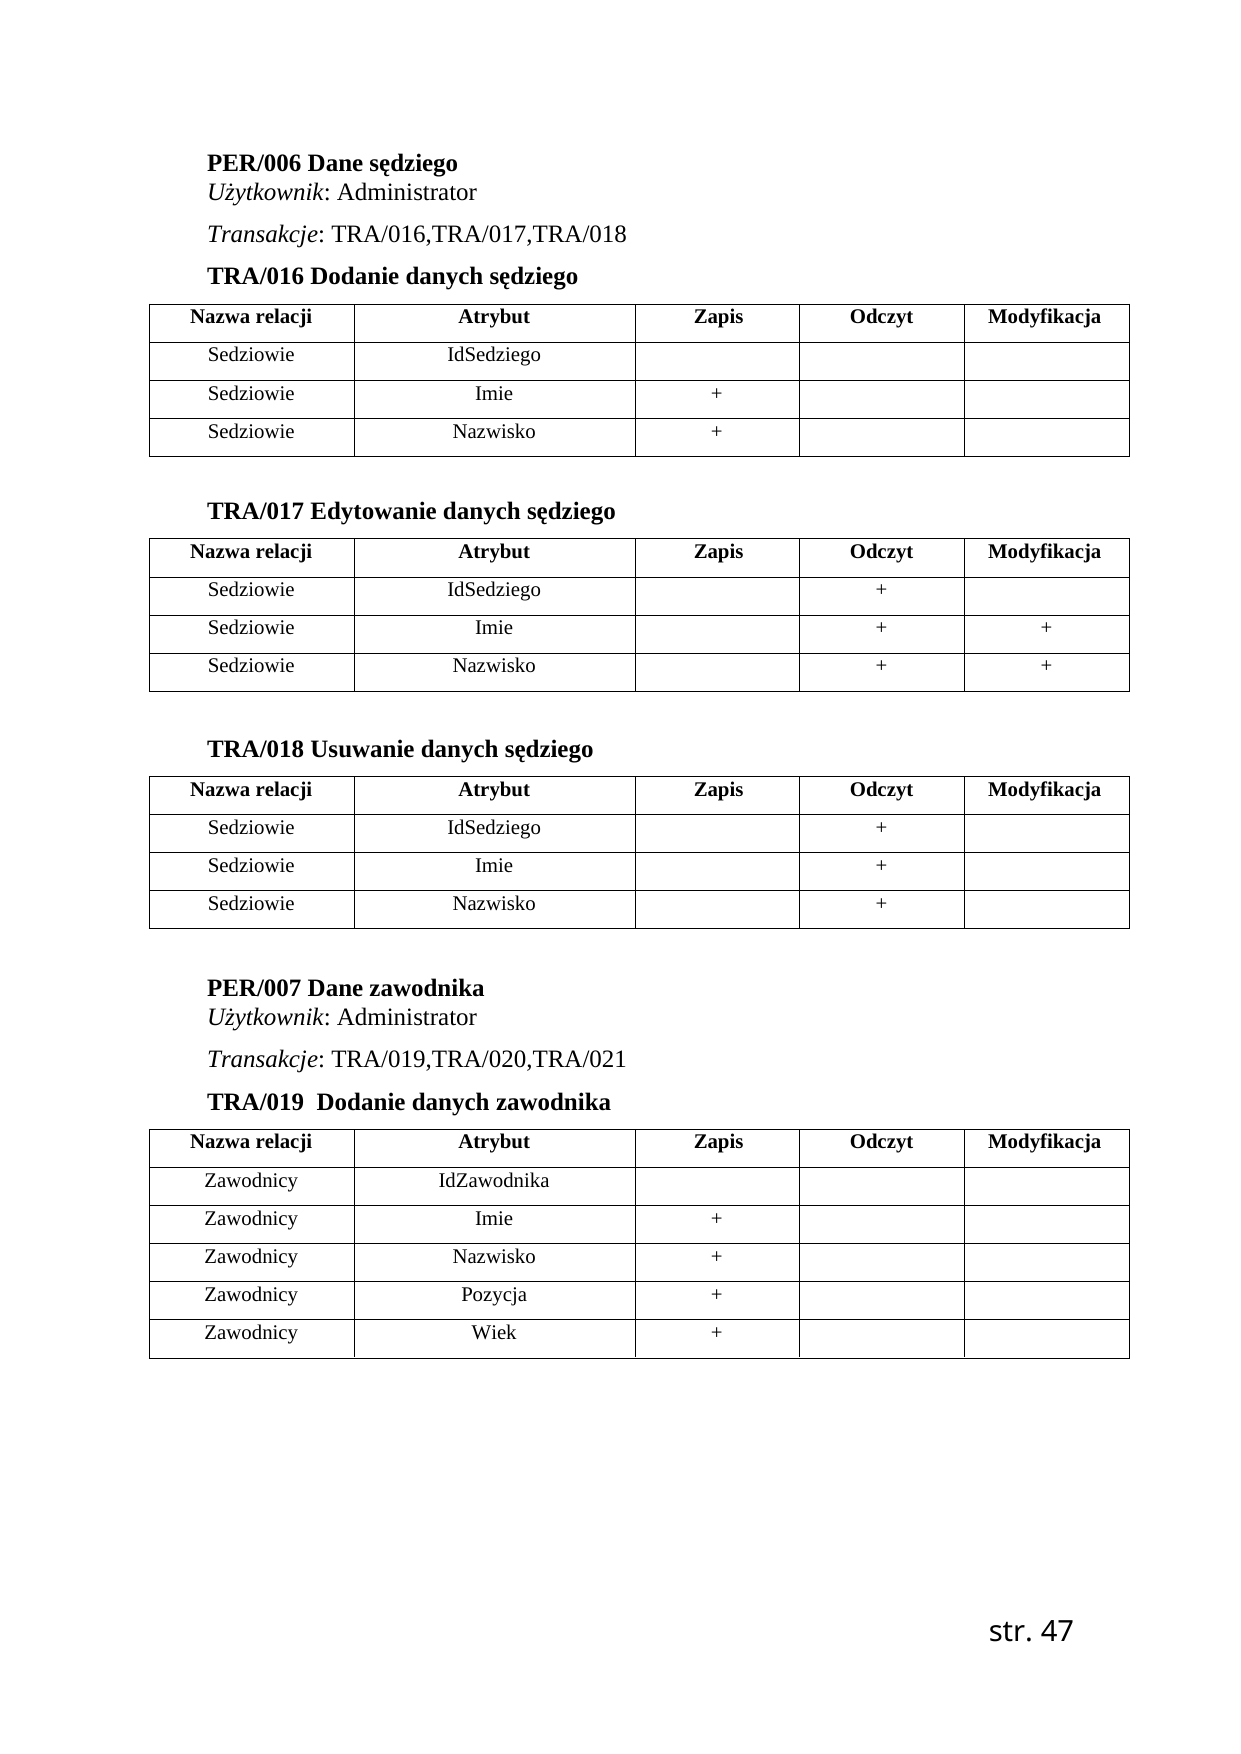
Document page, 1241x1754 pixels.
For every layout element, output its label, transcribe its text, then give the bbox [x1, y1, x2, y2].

table_cell + [965, 616, 1129, 653]
table_header Modyfikacja [965, 1130, 1129, 1167]
table_cell + [636, 1244, 799, 1281]
table_cell IdSedziego [355, 343, 635, 380]
table_cell Zawodnicy [150, 1244, 354, 1281]
table_cell + [800, 654, 964, 691]
table_header Atrybut [355, 539, 635, 576]
table_header Nazwa relacji [150, 1130, 354, 1167]
table_cell [636, 654, 799, 691]
table_cell Wiek [355, 1320, 635, 1357]
table_cell Nazwisko [355, 654, 635, 691]
table_cell [965, 1282, 1129, 1319]
table_cell + [800, 578, 964, 614]
table_cell [800, 419, 964, 456]
table_cell Sedziowie [150, 891, 354, 928]
table_cell + [965, 654, 1129, 691]
table_header Zapis [636, 305, 799, 342]
table_cell [636, 1168, 799, 1205]
text Użytkownik: Administrator [163, 1002, 1074, 1031]
table_cell + [800, 815, 964, 852]
table_cell [636, 891, 799, 928]
table_cell Sedziowie [150, 815, 354, 852]
table_cell Zawodnicy [150, 1206, 354, 1243]
table_cell [965, 1244, 1129, 1281]
table_header Modyfikacja [965, 539, 1129, 576]
table_cell + [636, 381, 799, 418]
table_cell Sedziowie [150, 654, 354, 691]
table_cell [636, 815, 799, 852]
table_cell [965, 1168, 1129, 1205]
table_cell Pozycja [355, 1282, 635, 1319]
table_cell [965, 1206, 1129, 1243]
table_cell + [800, 616, 964, 653]
table_header Odczyt [800, 1130, 964, 1167]
table_cell [965, 381, 1129, 418]
text Użytkownik: Administrator [163, 177, 1074, 206]
table_cell Nazwisko [355, 891, 635, 928]
table_cell [800, 1168, 964, 1205]
table_header Odczyt [800, 305, 964, 342]
table_cell Sedziowie [150, 381, 354, 418]
table_cell Imie [355, 616, 635, 653]
table_cell Sedziowie [150, 853, 354, 890]
table_header Odczyt [800, 539, 964, 576]
table_cell [636, 616, 799, 653]
text Transakcje: TRA/016,TRA/017,TRA/018 [163, 219, 1074, 248]
table_header Atrybut [355, 777, 635, 814]
table_cell [965, 578, 1129, 614]
table_cell Sedziowie [150, 419, 354, 456]
table_cell Zawodnicy [150, 1168, 354, 1205]
subtitle PER/006 Dane sędziego [163, 148, 1074, 176]
table_cell IdZawodnika [355, 1168, 635, 1205]
text TRA/019 Dodanie danych zawodnika [163, 1087, 1074, 1115]
table_cell Nazwisko [355, 1244, 635, 1281]
table_cell Sedziowie [150, 616, 354, 653]
table_cell [636, 343, 799, 380]
table_header Nazwa relacji [150, 539, 354, 576]
table_header Atrybut [355, 1130, 635, 1167]
text TRA/018 Usuwanie danych sędziego [163, 734, 1074, 762]
table_cell Imie [355, 1206, 635, 1243]
table_cell Imie [355, 381, 635, 418]
table_header Modyfikacja [965, 777, 1129, 814]
text TRA/017 Edytowanie danych sędziego [163, 496, 1074, 525]
table_cell + [636, 1320, 799, 1357]
table_cell [800, 1244, 964, 1281]
table_cell + [636, 1282, 799, 1319]
table_cell [800, 343, 964, 380]
table_header Nazwa relacji [150, 305, 354, 342]
table_cell [965, 853, 1129, 890]
table_cell [965, 343, 1129, 380]
table_cell [800, 1206, 964, 1243]
table_cell Nazwisko [355, 419, 635, 456]
text Transakcje: TRA/019,TRA/020,TRA/021 [163, 1044, 1074, 1073]
table_cell [800, 381, 964, 418]
table_cell + [800, 891, 964, 928]
table_cell Sedziowie [150, 343, 354, 380]
text TRA/016 Dodanie danych sędziego [163, 261, 1074, 290]
table_cell [636, 578, 799, 614]
table_header Nazwa relacji [150, 777, 354, 814]
table_header Atrybut [355, 305, 635, 342]
table_cell [965, 891, 1129, 928]
table_header Odczyt [800, 777, 964, 814]
table_cell Sedziowie [150, 578, 354, 614]
table_cell Zawodnicy [150, 1320, 354, 1357]
table_cell Imie [355, 853, 635, 890]
table_cell [800, 1282, 964, 1319]
subtitle PER/007 Dane zawodnika [163, 973, 1074, 1002]
table_header Zapis [636, 777, 799, 814]
table_header Modyfikacja [965, 305, 1129, 342]
table_cell [965, 1320, 1129, 1357]
table_cell IdSedziego [355, 815, 635, 852]
table_cell + [636, 1206, 799, 1243]
table_cell [636, 853, 799, 890]
table_header Zapis [636, 539, 799, 576]
table_cell [965, 419, 1129, 456]
table_cell + [636, 419, 799, 456]
table_cell + [800, 853, 964, 890]
table_cell [965, 815, 1129, 852]
table_cell Zawodnicy [150, 1282, 354, 1319]
table_header Zapis [636, 1130, 799, 1167]
table_cell [800, 1320, 964, 1357]
table_cell IdSedziego [355, 578, 635, 614]
